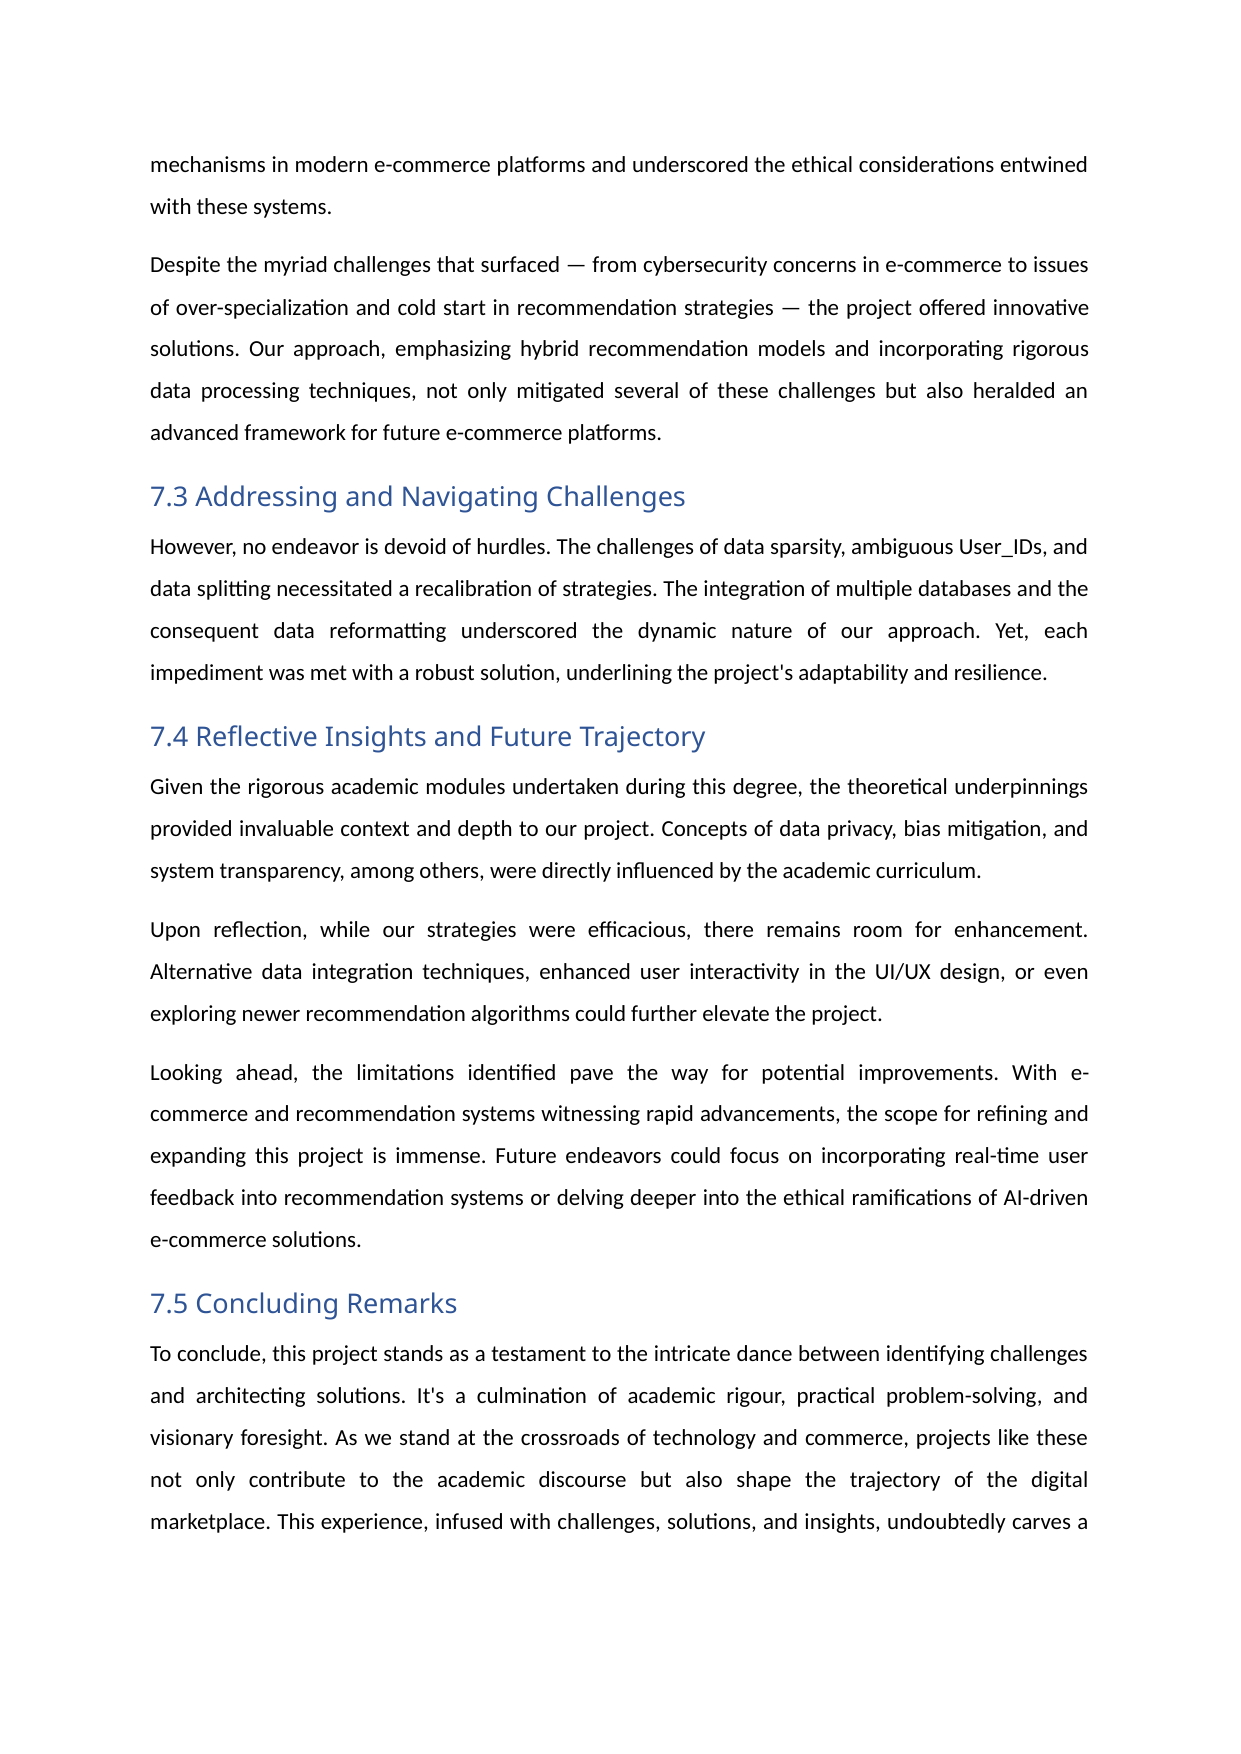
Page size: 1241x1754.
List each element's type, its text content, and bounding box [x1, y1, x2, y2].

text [150, 1339, 1090, 1535]
text However, no endeavor is devoid of hurdles. The challenges of data sparsity, ambiguous User_IDs, and data splitting necessitated a recalibration of strategies. The integration of multiple databases and the consequent data reformatting underscored the dynamic nature of our approach. Yet, each impediment was met with a robust solution, underlining the project's adaptability and resilience. [150, 532, 1090, 686]
text Looking ahead, the limitations identified pave the way for potential improvements. With e-commerce and recommendation systems witnessing rapid advancements, the scope for refining and expanding this project is immense. Future endeavors could focus on incorporating real-time user feedback into recommendation systems or delving deeper into the ethical ramifications of AI-driven e-commerce solutions. [150, 1058, 1090, 1253]
subtitle 7.4 Reflective Insights and Future Trajectory [150, 717, 1090, 754]
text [150, 150, 1090, 220]
text Despite the myriad challenges that surfaced — from cybersecurity concerns in e-commerce to issues of over-specialization and cold start in recommendation strategies — the project offered innovative solutions. Our approach, emphasizing hybrid recommendation models and incorporating rigorous data processing techniques, not only mitigated several of these challenges but also heralded an advanced framework for future e-commerce platforms. [150, 251, 1090, 447]
text Given the rigorous academic modules undertaken during this degree, the theoretical underpinnings provided invaluable context and depth to our project. Concepts of data privacy, bias mitigation, and system transparency, among others, were directly influenced by the academic curriculum. [150, 772, 1090, 884]
subtitle 7.5 Concluding Remarks [150, 1284, 1090, 1321]
subtitle 7.3 Addressing and Navigating Challenges [150, 477, 1090, 514]
text Upon reflection, while our strategies were efficacious, there remains room for enhancement. Alternative data integration techniques, enhanced user interactivity in the UI/UX design, or even exploring newer recommendation algorithms could further elevate the project. [150, 915, 1090, 1027]
